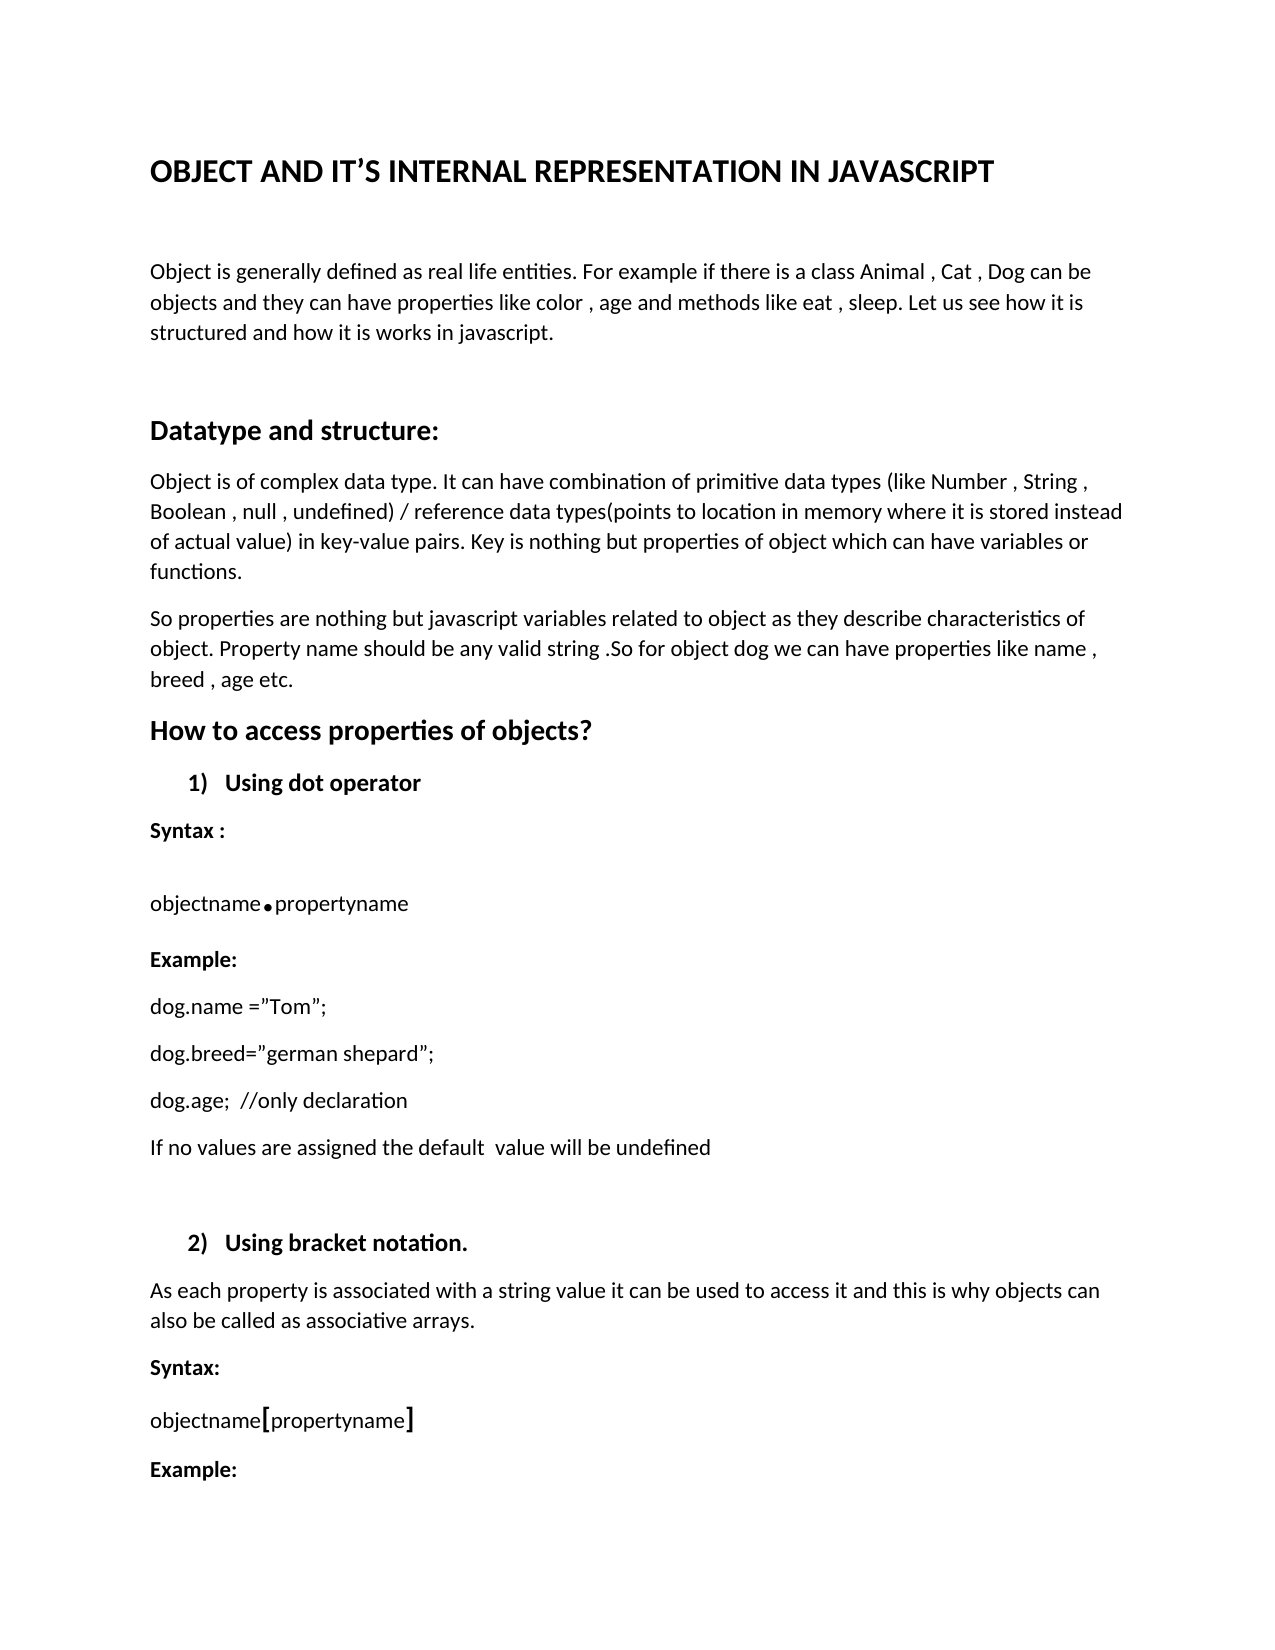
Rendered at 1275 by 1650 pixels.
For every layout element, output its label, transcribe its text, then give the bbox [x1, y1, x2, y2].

text dog.breed=”german shepard”; [150, 1039, 1125, 1067]
text dog.name =”Tom”; [150, 992, 1125, 1021]
list Using dot operator [187, 767, 1125, 797]
text So properties are nothing but javascript variables related to object as they describe characteristics of object. Property name should be any valid string .So for object dog we can have properties like name , breed , age etc. [150, 604, 1125, 693]
text objectname.propertyname [150, 863, 1125, 924]
text If no values are assigned the default value will be undefined [150, 1133, 1125, 1161]
text Syntax: [150, 1353, 1125, 1382]
list Using bracket notation. [187, 1227, 1125, 1257]
text Example: [150, 1456, 1125, 1483]
text As each property is associated with a string value it can be used to access it and this is why objects can also be called as associative arrays. [150, 1276, 1125, 1335]
text OBJECT AND IT’S INTERNAL REPRESENTATION IN JAVASCRIPT [150, 150, 1125, 191]
text Object is generally defined as real life entities. For example if there is a class Animal , Cat , Dog can be objects and they can have properties like color , age and methods like eat , sleep. Let us see how it is structured and how it is works in javascript. [150, 257, 1125, 346]
text Example: [150, 946, 1125, 974]
text Object is of complex data type. It can have combination of primitive data types (like Number , String , Boolean , null , undefined) / reference data types(points to location in memory where it is stored instead of actual value) in key-value pairs. Key is nothing but properties of object which can have variables or functions. [150, 467, 1125, 585]
text dog.age; //only declaration [150, 1086, 1125, 1114]
text How to access properties of objects? [150, 712, 1125, 747]
text objectname[propertyname] [150, 1400, 1125, 1436]
text Syntax : [150, 816, 1125, 844]
text Datatype and structure: [150, 412, 1125, 447]
